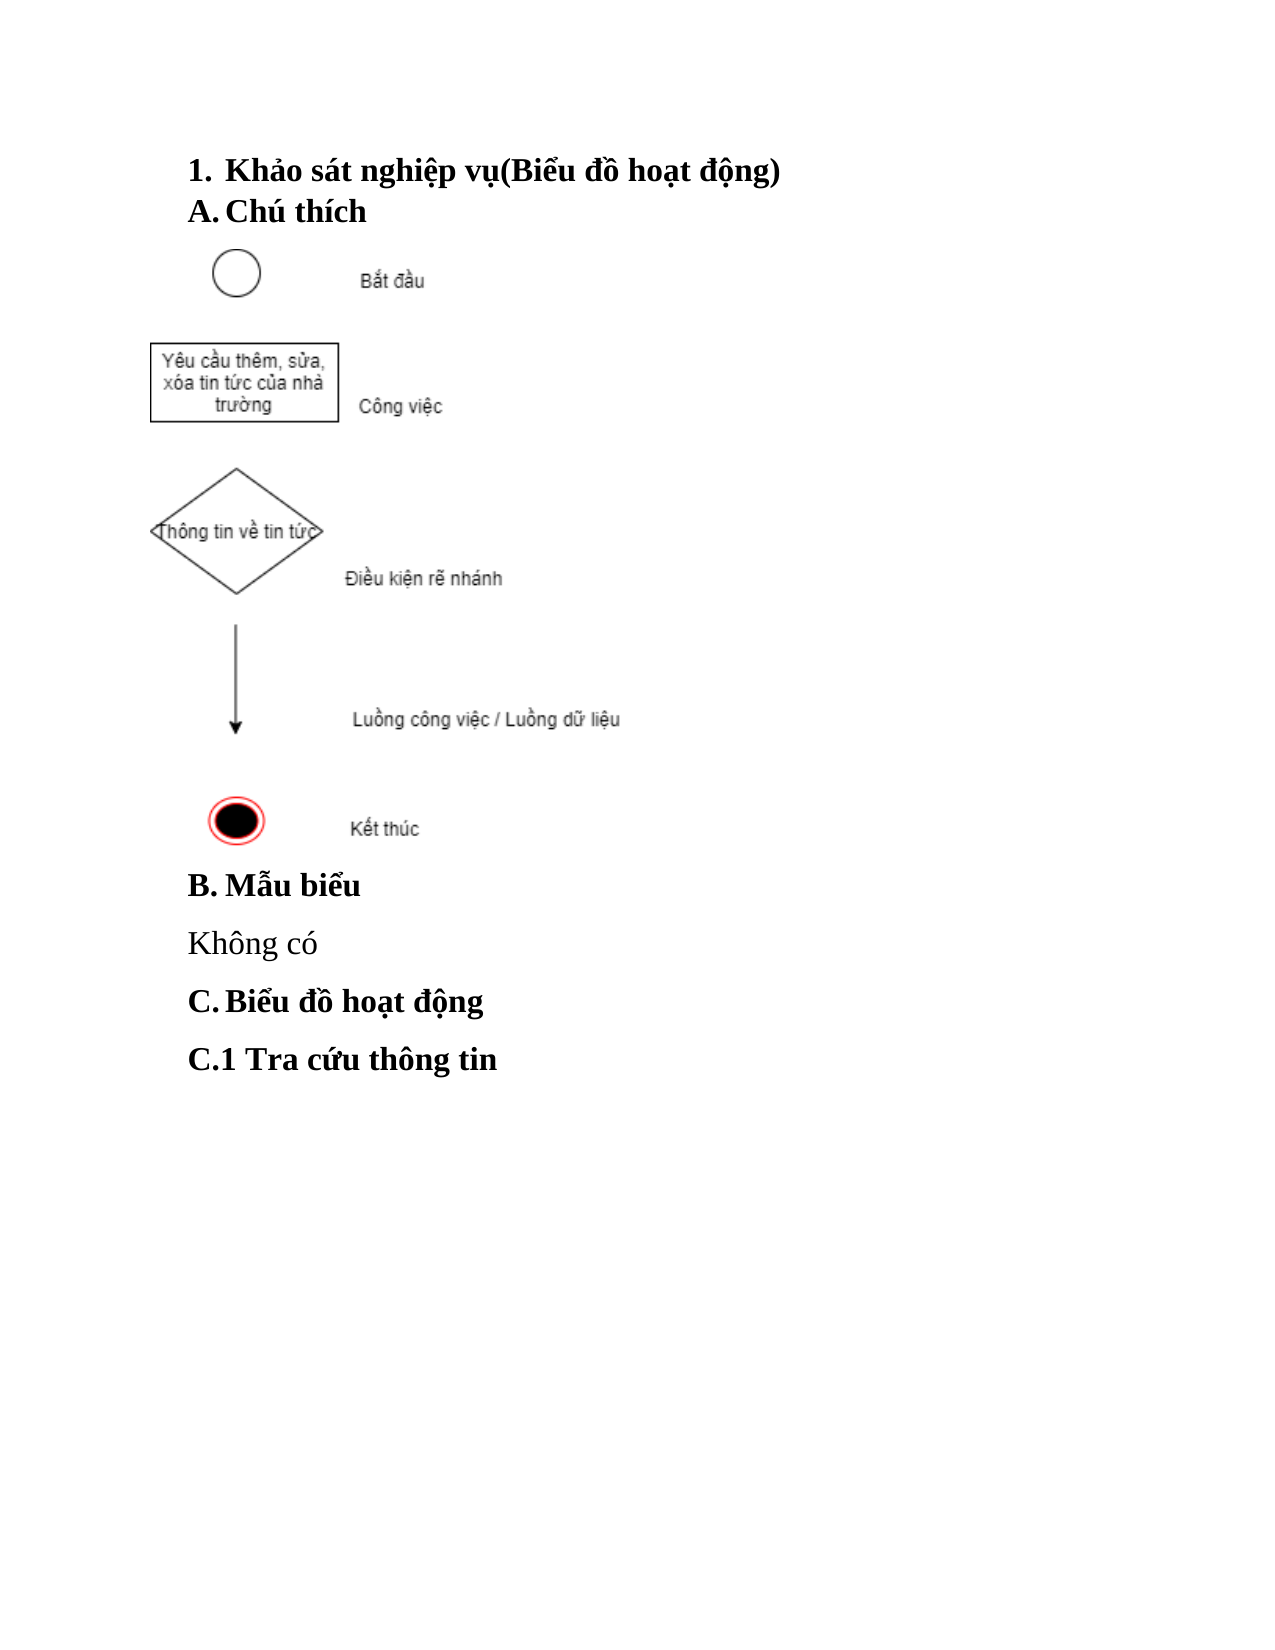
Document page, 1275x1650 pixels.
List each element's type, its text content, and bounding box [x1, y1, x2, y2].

list Khảo sát nghiệp vụ(Biểu đồ hoạt động) [187, 150, 1125, 188]
text C.1 Tra cứu thông tin [187, 1039, 1125, 1077]
list Mẫu biểu [187, 865, 1125, 903]
list Chú thích [187, 191, 1125, 230]
text Không có [187, 923, 1125, 961]
picture [150, 249, 654, 847]
list Biểu đồ hoạt động [187, 981, 1125, 1019]
